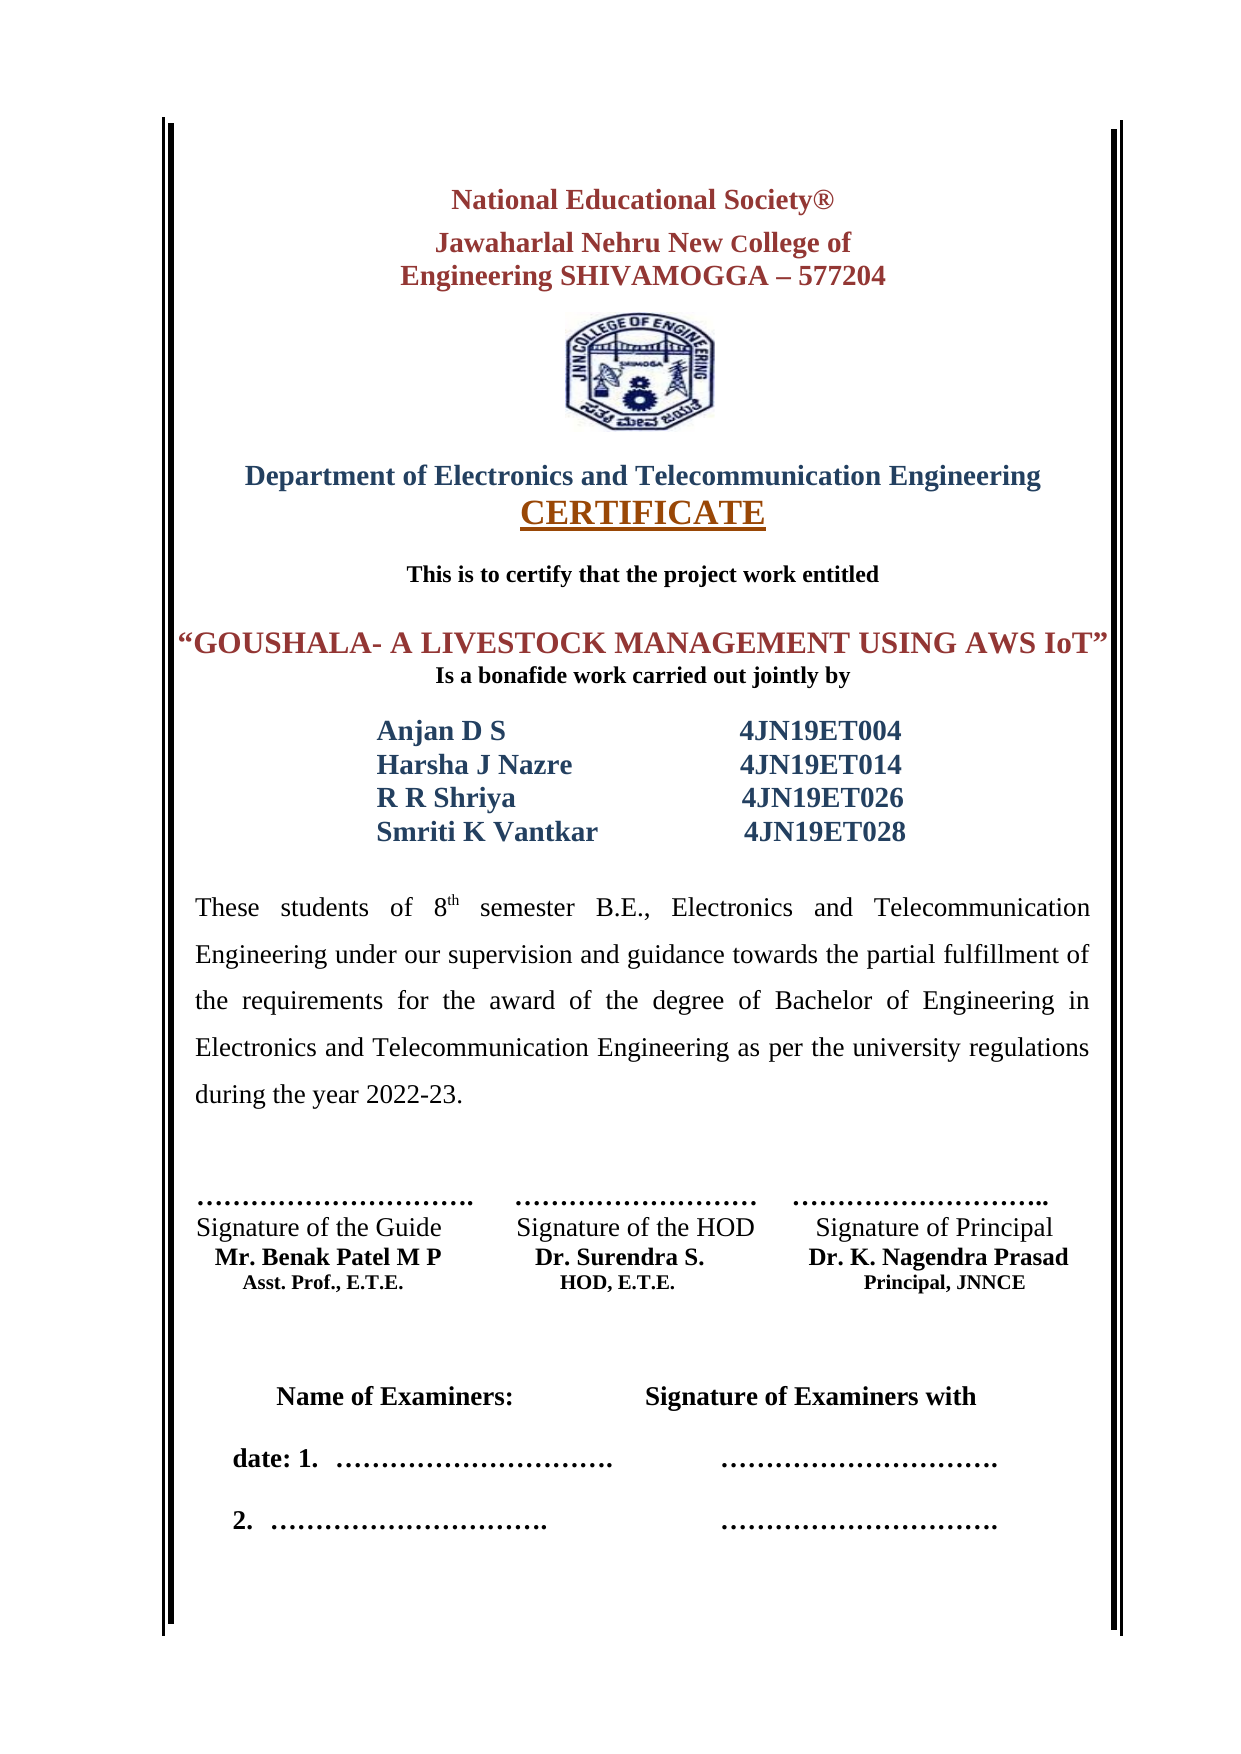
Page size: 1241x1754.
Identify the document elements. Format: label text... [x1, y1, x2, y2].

table_cell Signature of the HOD [494, 1213, 774, 1244]
subtitle National Educational Society® [175, 182, 1111, 216]
subtitle Department of Electronics and Telecommunication Engineering [175, 334, 1110, 491]
text Harsha J Nazre 4JN19ET014 [175, 747, 1103, 781]
text CERTIFICATE [518, 491, 768, 532]
subtitle “GOUSHALA- A LIVESTOCK MANAGEMENT USING AWS IoT” [175, 623, 1111, 661]
table_cell Dr. Surendra S. [494, 1244, 774, 1273]
table_header …………………………. [191, 1183, 494, 1213]
table_cell Signature of the Guide [191, 1213, 494, 1244]
subtitle Anjan D S 4JN19ET004 [175, 714, 1103, 747]
table_header ……………………… [494, 1183, 774, 1213]
table_cell Mr. Benak Patel M P [191, 1244, 494, 1273]
table_cell Asst. Prof., E.T.E. [191, 1273, 494, 1296]
picture [565, 312, 715, 432]
table_cell Dr. K. Nagendra Prasad [775, 1244, 1074, 1273]
subtitle R R Shriya 4JN19ET026 [175, 781, 1105, 814]
text Name of Examiners: Signature of Examiners with date: 1. …………………………. …………………………. [232, 1380, 1042, 1473]
table_cell HOD, E.T.E. [494, 1273, 774, 1296]
text 2. …………………………. …………………………. [232, 1504, 1111, 1536]
text This is to certify that the project work entitled [175, 559, 1111, 587]
text Smriti K Vantkar 4JN19ET028 [175, 814, 1107, 848]
text These students of 8th semester B.E., Electronics and Telecommunication Engineering under our supervision and guidance towards the partial fulfillment of the requirements for the award of the degree of Bachelor of Engineering in Electronics and Telecommunication Engineering as per the university regulations during the year 2022-23. [195, 891, 1090, 1109]
table_cell Principal, JNNCE [775, 1273, 1074, 1296]
table_header ……………………….. [775, 1183, 1074, 1213]
text Jawaharlal Nehru New College of Engineering SHIVAMOGGA – 577204 [355, 225, 931, 292]
table_cell Signature of Principal [775, 1213, 1074, 1244]
text Is a bonafide work carried out jointly by [175, 661, 1110, 689]
